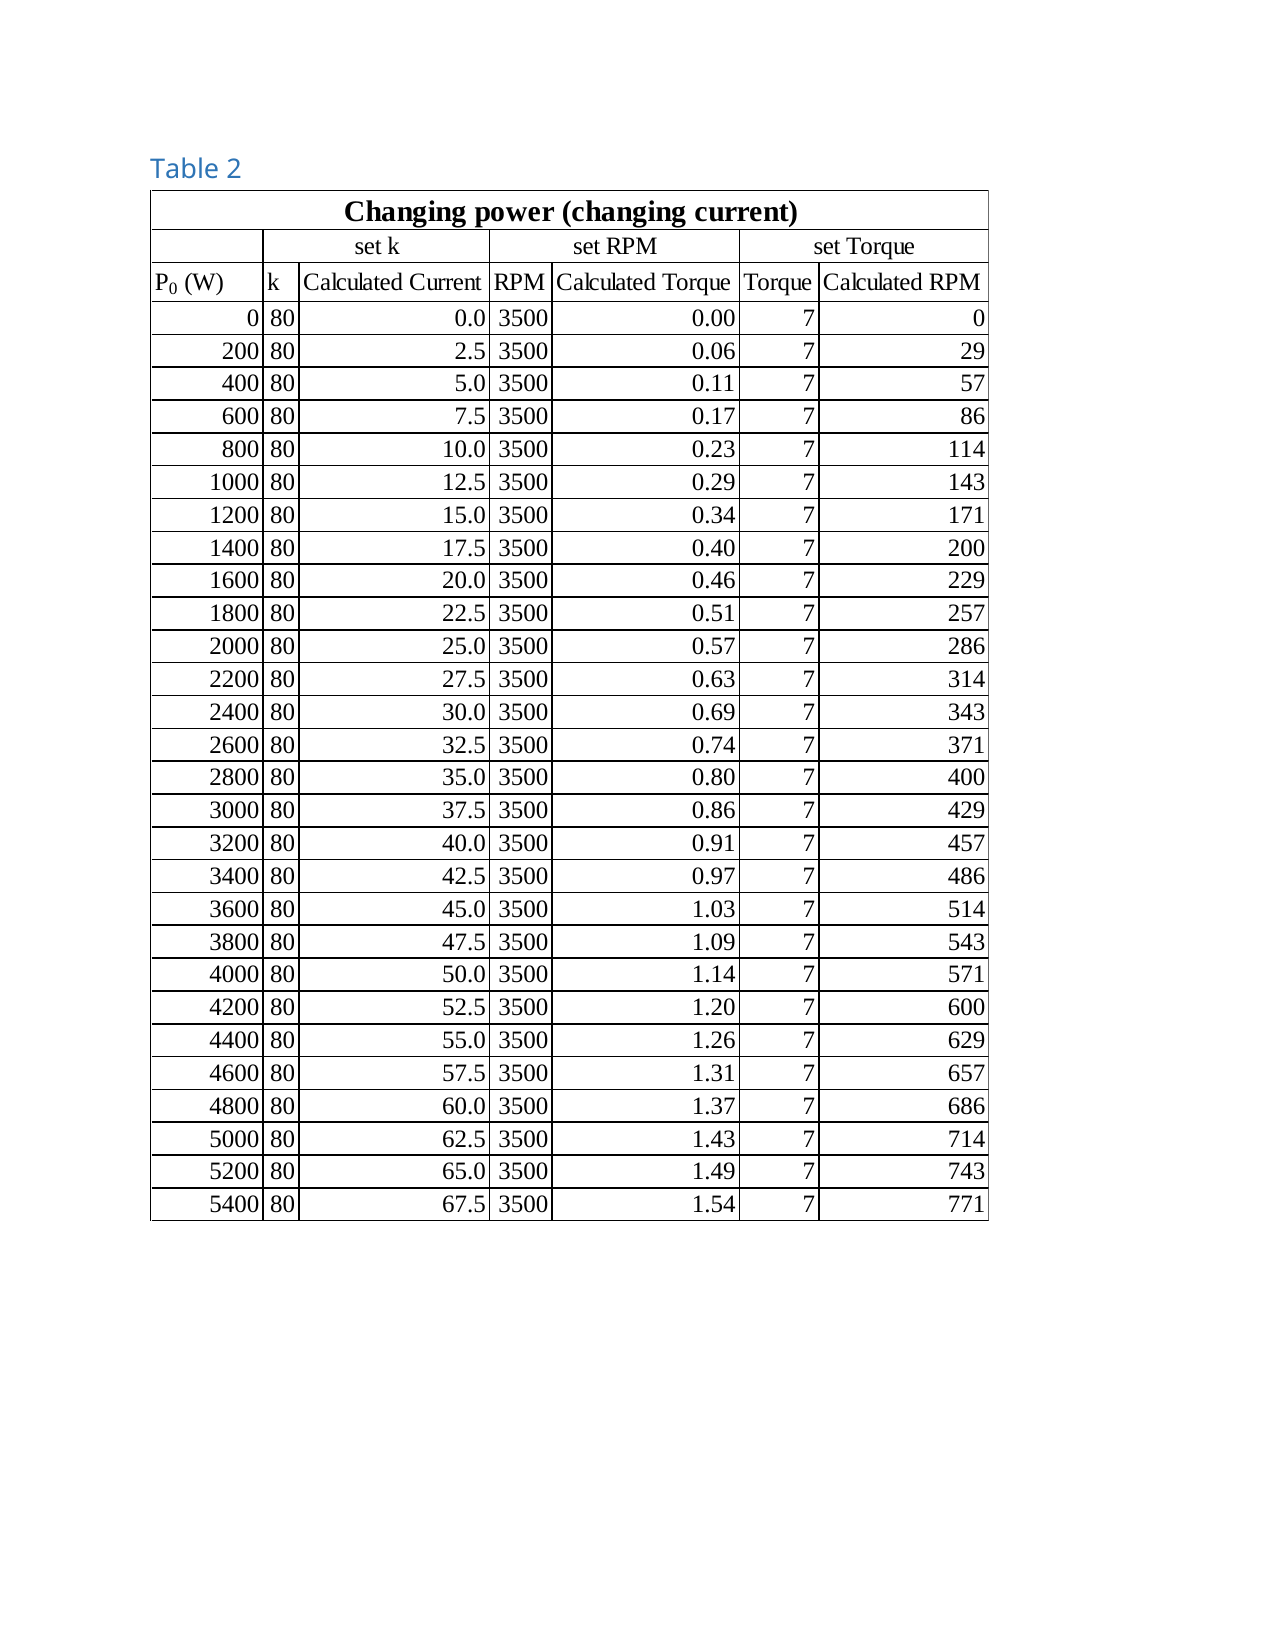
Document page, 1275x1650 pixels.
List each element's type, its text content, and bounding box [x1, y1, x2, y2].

subtitle Table 2 [150, 150, 1125, 187]
